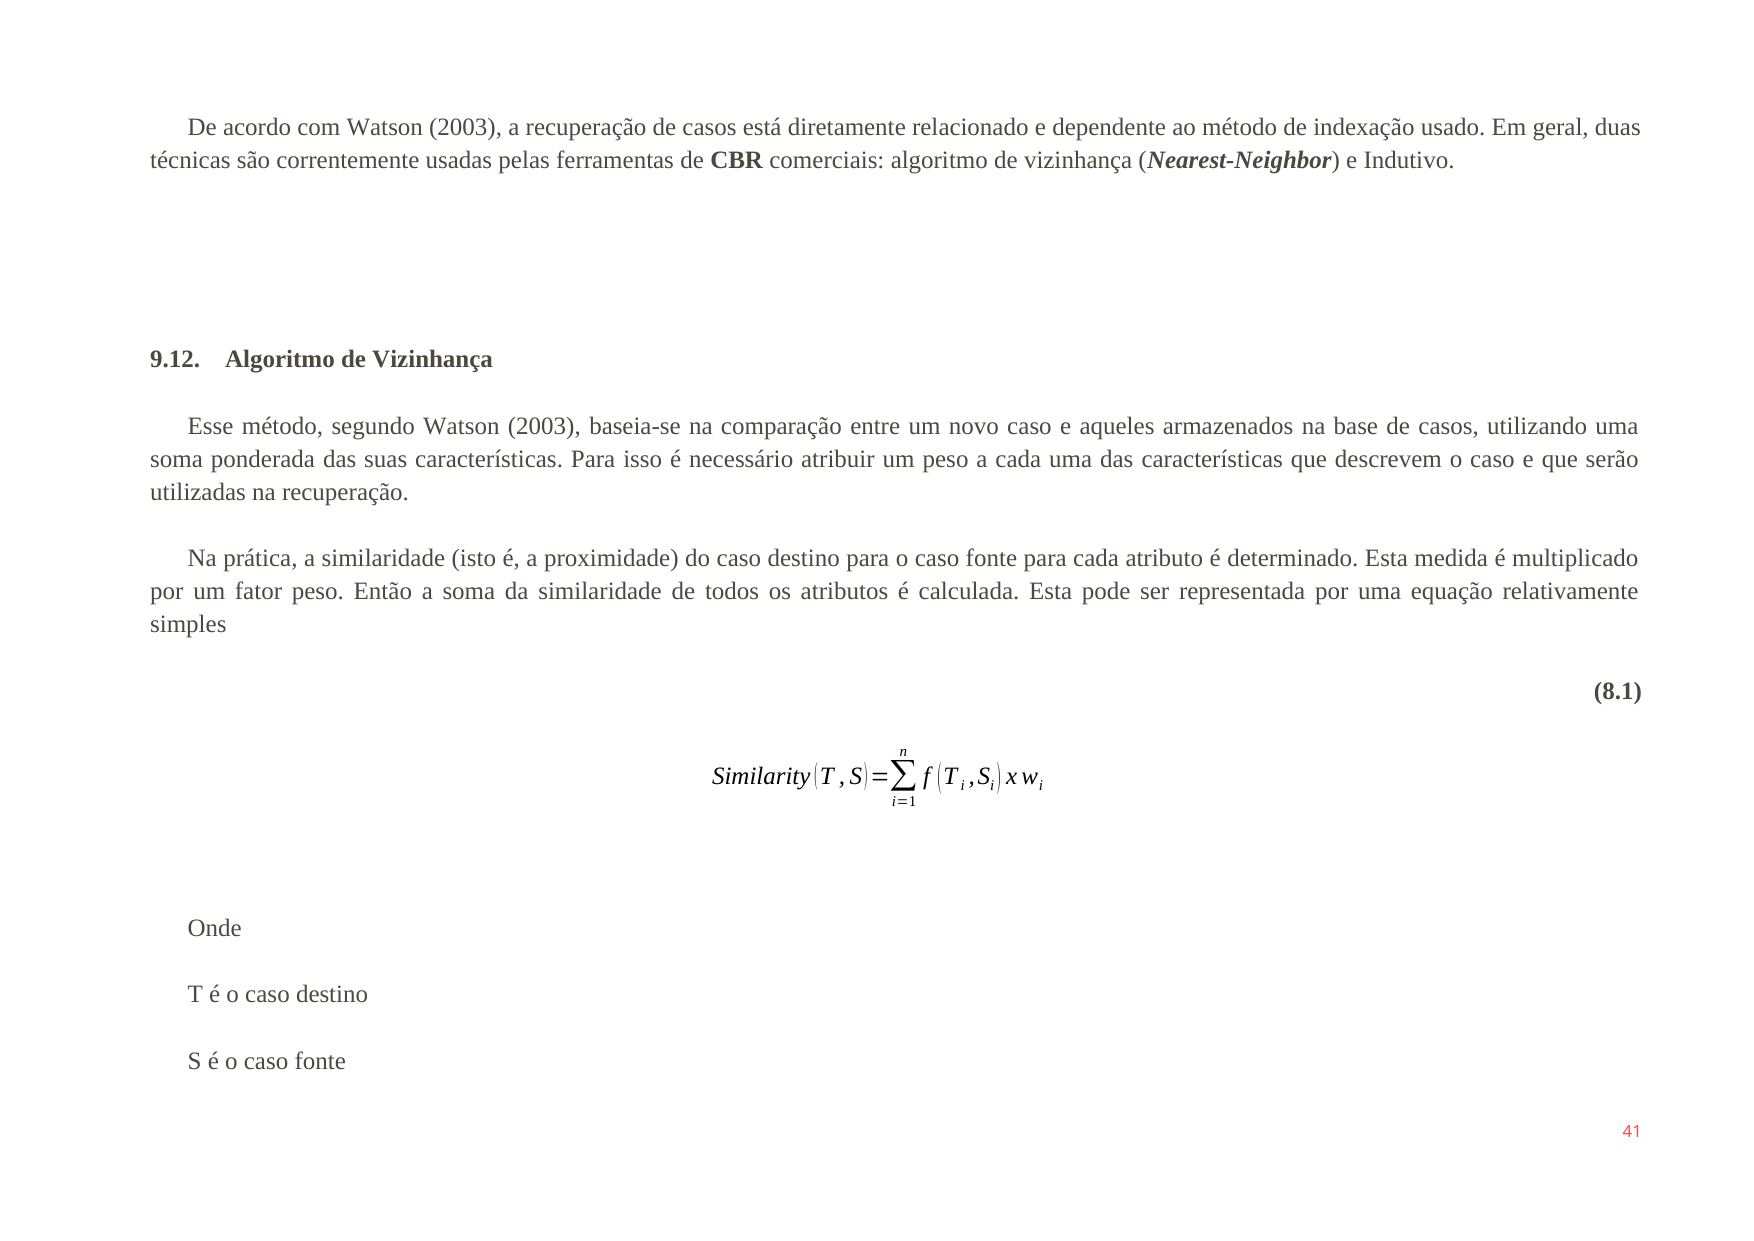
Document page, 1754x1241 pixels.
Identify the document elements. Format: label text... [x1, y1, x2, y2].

text Esse método, segundo Watson (2003), baseia-se na comparação entre um novo caso e aqueles armazenados na base de casos, utilizando uma soma ponderada das suas características. Para isso é necessário atribuir um peso a cada uma das características que descrevem o caso e que serão utilizadas na recuperação. [150, 411, 1641, 506]
text (8.1) [112, 676, 1641, 704]
text De acordo com Watson (2003), a recuperação de casos está diretamente relacionado e dependente ao método de indexação usado. Em geral, duas técnicas são correntemente usadas pelas ferramentas de CBR comerciais: algoritmo de vizinhança (Nearest-Neighbor) e Indutivo. [150, 112, 1641, 174]
list Algoritmo de Vizinhança [150, 344, 1641, 373]
text Onde [112, 913, 1641, 942]
text Na prática, a similaridade (isto é, a proximidade) do caso destino para o caso fonte para cada atributo é determinado. Esta medida é multiplicado por um fator peso. Então a soma da similaridade de todos os atributos é calculada. Esta pode ser representada por uma equação relativamente simples [150, 543, 1641, 638]
text T é o caso destino [112, 979, 1641, 1008]
text S é o caso fonte [112, 1046, 1641, 1075]
